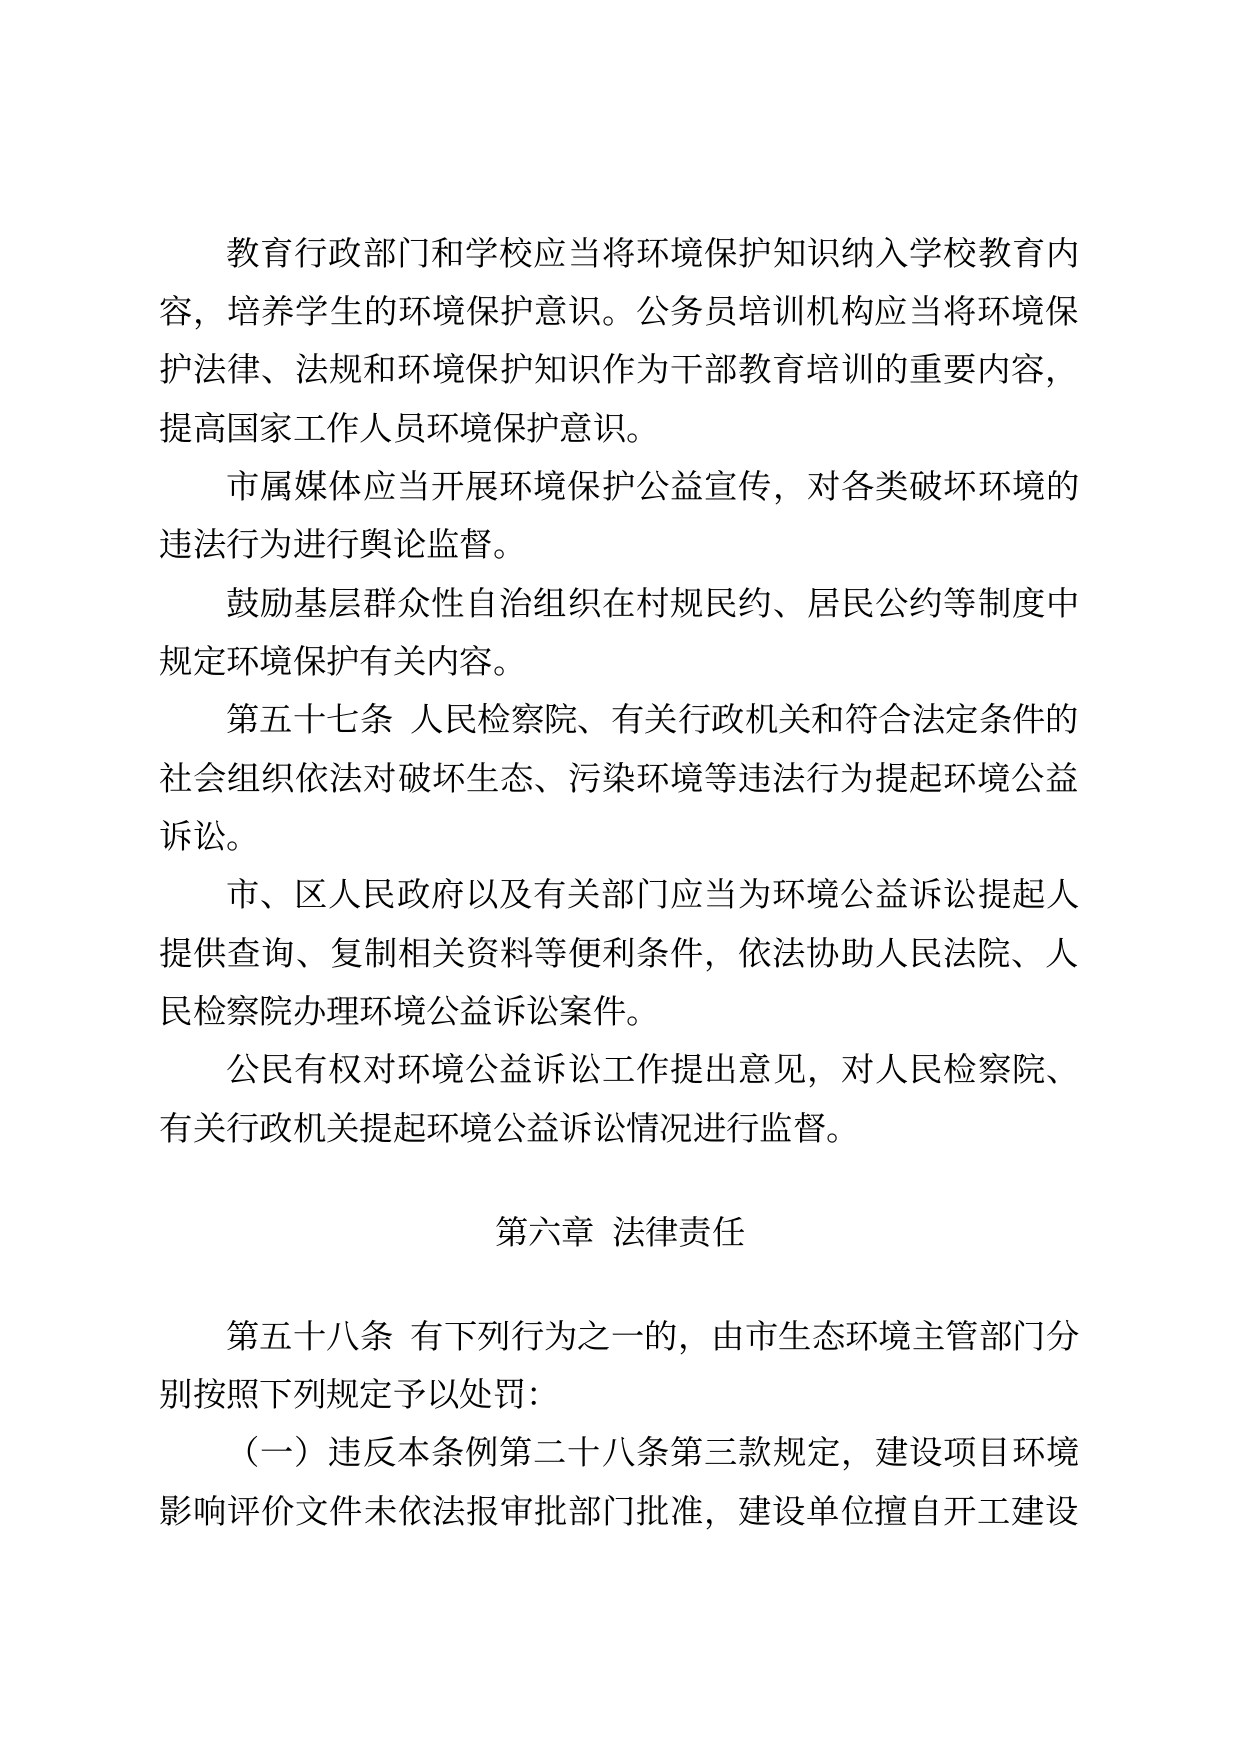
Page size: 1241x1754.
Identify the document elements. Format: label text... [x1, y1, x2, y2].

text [159, 1418, 1081, 1535]
text 公民有权对环境公益诉讼工作提出意见，对人民检察院、有关行政机关提起环境公益诉讼情况进行监督。 [159, 1035, 1081, 1152]
text 教育行政部门和学校应当将环境保护知识纳入学校教育内容，培养学生的环境保护意识。公务员培训机构应当将环境保护法律、法规和环境保护知识作为干部教育培训的重要内容，提高国家工作人员环境保护意识。 [159, 218, 1081, 452]
text 鼓励基层群众性自治组织在村规民约、居民公约等制度中规定环境保护有关内容。 [159, 568, 1081, 685]
text 市、区人民政府以及有关部门应当为环境公益诉讼提起人提供查询、复制相关资料等便利条件，依法协助人民法院、人民检察院办理环境公益诉讼案件。 [159, 860, 1081, 1035]
text 第五十七条 人民检察院、有关行政机关和符合法定条件的社会组织依法对破坏生态、污染环境等违法行为提起环境公益诉讼。 [159, 685, 1081, 860]
text 市属媒体应当开展环境保护公益宣传，对各类破坏环境的违法行为进行舆论监督。 [159, 452, 1081, 568]
text 第六章 法律责任 [159, 1197, 1081, 1256]
text 第五十八条 有下列行为之一的，由市生态环境主管部门分别按照下列规定予以处罚： [159, 1301, 1081, 1418]
